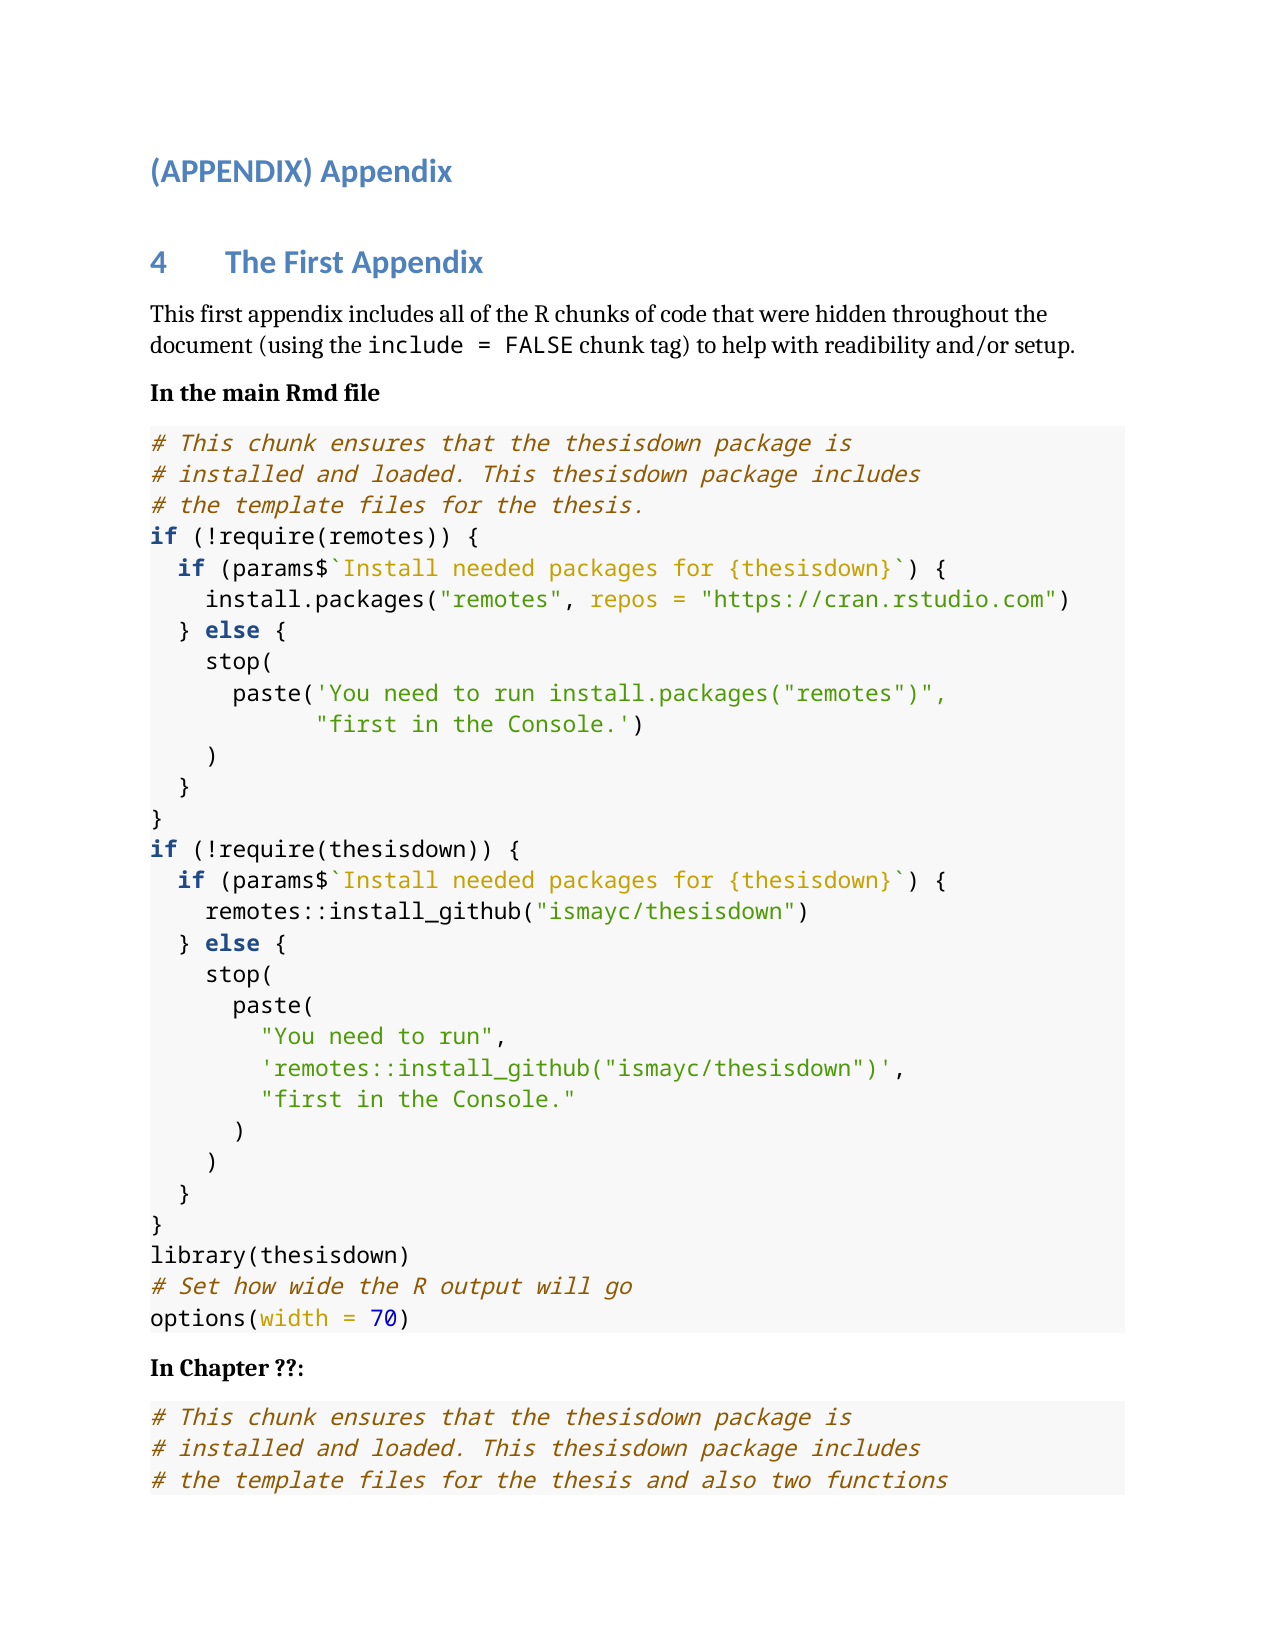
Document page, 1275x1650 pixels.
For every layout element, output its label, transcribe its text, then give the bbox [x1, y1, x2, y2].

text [150, 1401, 1125, 1495]
subtitle 4 The First Appendix [150, 241, 1125, 281]
text # This chunk ensures that the thesisdown package is # installed and loaded. This thesisdown package includes # the template files for the thesis. if (!require(remotes)) { if (params$`Install needed packages for {thesisdown}`) { install.packages("remotes", repos = "https://cran.rstudio.com") } else { stop( paste('You need to run install.packages("remotes")", "first in the Console.') ) } } if (!require(thesisdown)) { if (params$`Install needed packages for {thesisdown}`) { remotes::install_github("ismayc/thesisdown") } else { stop( paste( "You need to run", 'remotes::install_github("ismayc/thesisdown")', "first in the Console." ) ) } } library(thesisdown) # Set how wide the R output will go options(width = 70) [164, 426, 1125, 1333]
text This first appendix includes all of the R chunks of code that were hidden throughout the document (using the include = FALSE chunk tag) to help with readibility and/or setup. [150, 300, 1125, 360]
text In the main Rmd file [150, 379, 1125, 408]
text In Chapter ??: [150, 1353, 1125, 1382]
subtitle (APPENDIX) Appendix [150, 150, 1125, 191]
